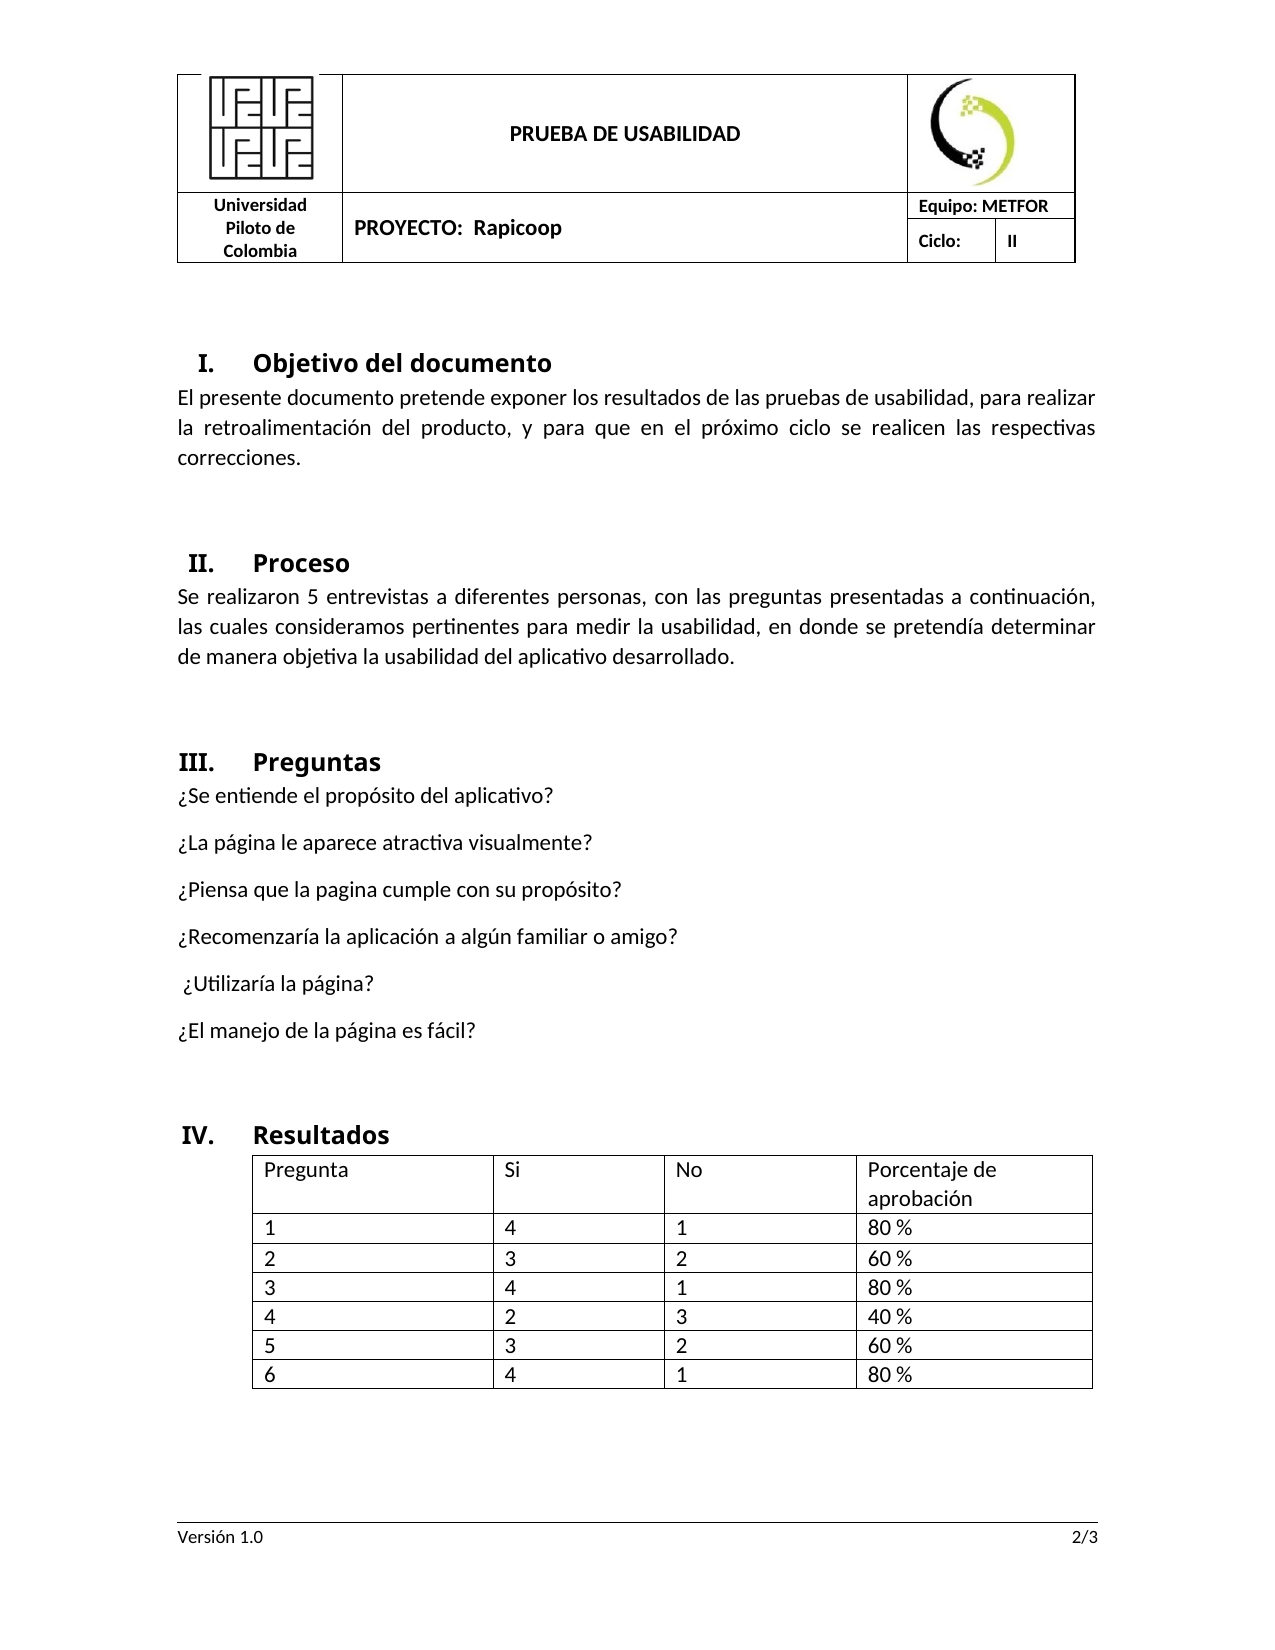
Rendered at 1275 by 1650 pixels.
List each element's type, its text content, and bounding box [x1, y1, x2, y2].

table_cell 2 [665, 1331, 856, 1359]
subtitle Resultados [215, 1118, 1098, 1152]
table_cell 1 [665, 1273, 856, 1301]
table_header Pregunta [253, 1156, 493, 1212]
text ¿Se entiende el propósito del aplicativo? [177, 781, 1098, 809]
table_cell 1 [665, 1214, 856, 1243]
table_cell 1 [665, 1360, 856, 1388]
table_cell 40 % [857, 1302, 1092, 1330]
table_cell 5 [253, 1331, 493, 1359]
table_cell 3 [494, 1331, 664, 1359]
table_cell 2 [494, 1302, 664, 1330]
table_cell 2 [253, 1244, 493, 1272]
text Se realizaron 5 entrevistas a diferentes personas, con las preguntas presentadas a continuación, las cuales consideramos pertinentes para medir la usabilidad, en donde se pretendía determinar de manera objetiva la usabilidad del aplicativo desarrollado. [177, 582, 1098, 671]
picture [201, 74, 320, 181]
text ¿Recomenzaría la aplicación a algún familiar o amigo? [177, 922, 1098, 950]
text ¿La página le aparece atractiva visualmente? [177, 828, 1098, 856]
table_header No [665, 1156, 856, 1212]
subtitle Objetivo del documento [215, 346, 1098, 380]
table_cell 4 [494, 1214, 664, 1243]
table_cell 4 [494, 1273, 664, 1301]
subtitle Preguntas [215, 744, 1098, 779]
picture [930, 77, 1021, 187]
table_cell 4 [494, 1360, 664, 1388]
table_cell 3 [253, 1273, 493, 1301]
subtitle Proceso [215, 545, 1098, 579]
text ¿Utilizaría la página? [177, 969, 1098, 997]
table_cell 1 [253, 1214, 493, 1243]
table_header Si [494, 1156, 664, 1212]
table_cell 2 [665, 1244, 856, 1272]
table_cell 3 [494, 1244, 664, 1272]
table_cell 80 % [857, 1360, 1092, 1388]
table_cell 80 % [857, 1214, 1092, 1243]
text El presente documento pretende exponer los resultados de las pruebas de usabilidad, para realizar la retroalimentación del producto, y para que en el próximo ciclo se realicen las respectivas correcciones. [177, 383, 1098, 471]
text ¿El manejo de la página es fácil? [177, 1016, 1098, 1044]
table_cell 60 % [857, 1244, 1092, 1272]
text ¿Piensa que la pagina cumple con su propósito? [177, 875, 1098, 903]
table_cell 4 [253, 1302, 493, 1330]
table_cell 80 % [857, 1273, 1092, 1301]
table_cell 6 [253, 1360, 493, 1388]
table_cell 3 [665, 1302, 856, 1330]
table_header Porcentaje de aprobación [857, 1156, 1092, 1212]
table_cell 60 % [857, 1331, 1092, 1359]
